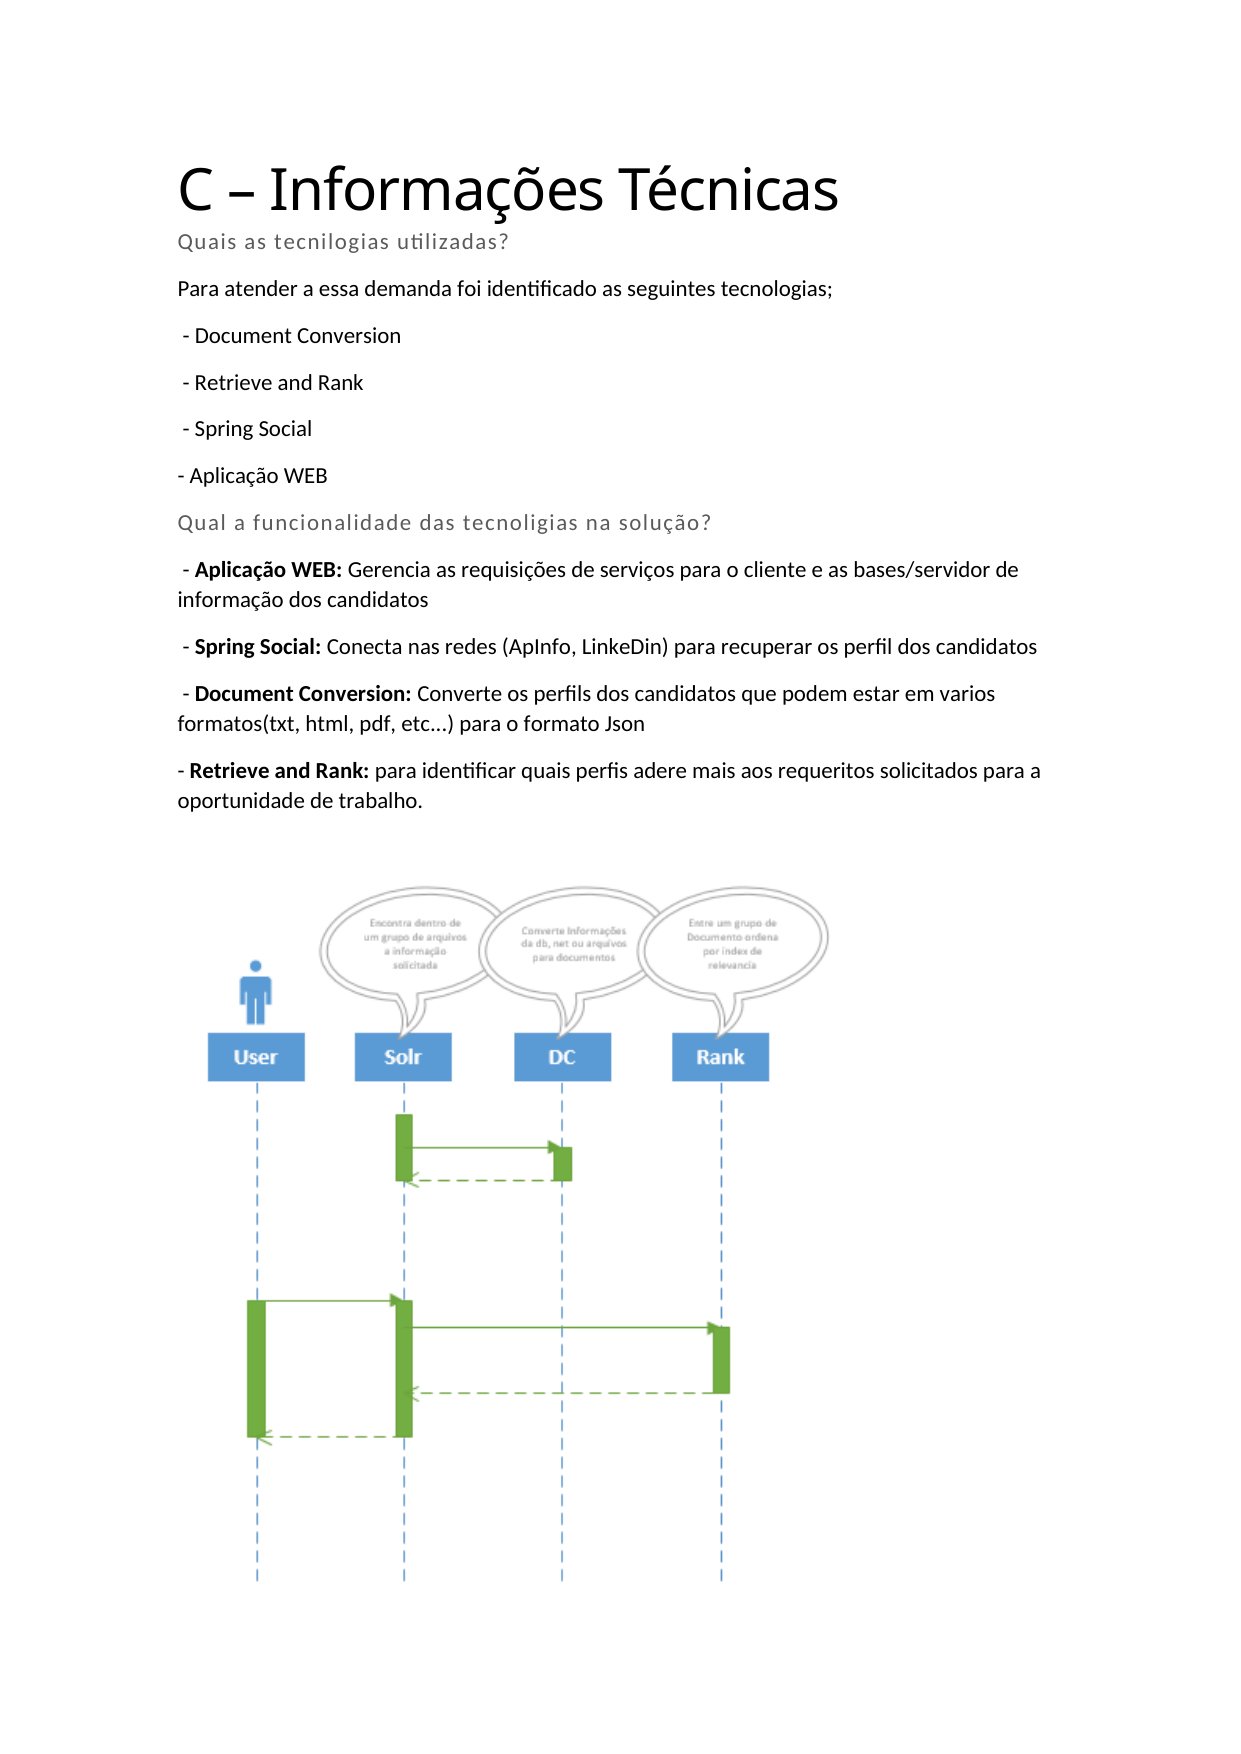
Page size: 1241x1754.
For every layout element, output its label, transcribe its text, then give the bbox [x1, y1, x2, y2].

text - Aplicação WEB [177, 461, 1063, 489]
subtitle Qual a funcionalidade das tecnoligias na solução? [177, 508, 1063, 536]
picture [177, 880, 846, 1588]
text - Aplicação WEB: Gerencia as requisições de serviços para o cliente e as bases/servidor de informação dos candidatos [177, 555, 1063, 613]
text - Spring Social: Conecta nas redes (ApInfo, LinkeDin) para recuperar os perfil dos candidatos [177, 632, 1063, 660]
text - Document Conversion [177, 321, 1063, 349]
text - Spring Social [177, 414, 1063, 443]
text - Retrieve and Rank: para identificar quais perfis adere mais aos requeritos solicitados para a oportunidade de trabalho. [177, 756, 1063, 814]
text - Document Conversion: Converte os perfils dos candidatos que podem estar em varios formatos(txt, html, pdf, etc...) para o formato Json [177, 679, 1063, 737]
text - Retrieve and Rank [177, 368, 1063, 396]
text Para atender a essa demanda foi identificado as seguintes tecnologias; [177, 274, 1063, 302]
title C – Informações Técnicas [177, 148, 1063, 227]
subtitle Quais as tecnilogias utilizadas? [177, 227, 1063, 255]
